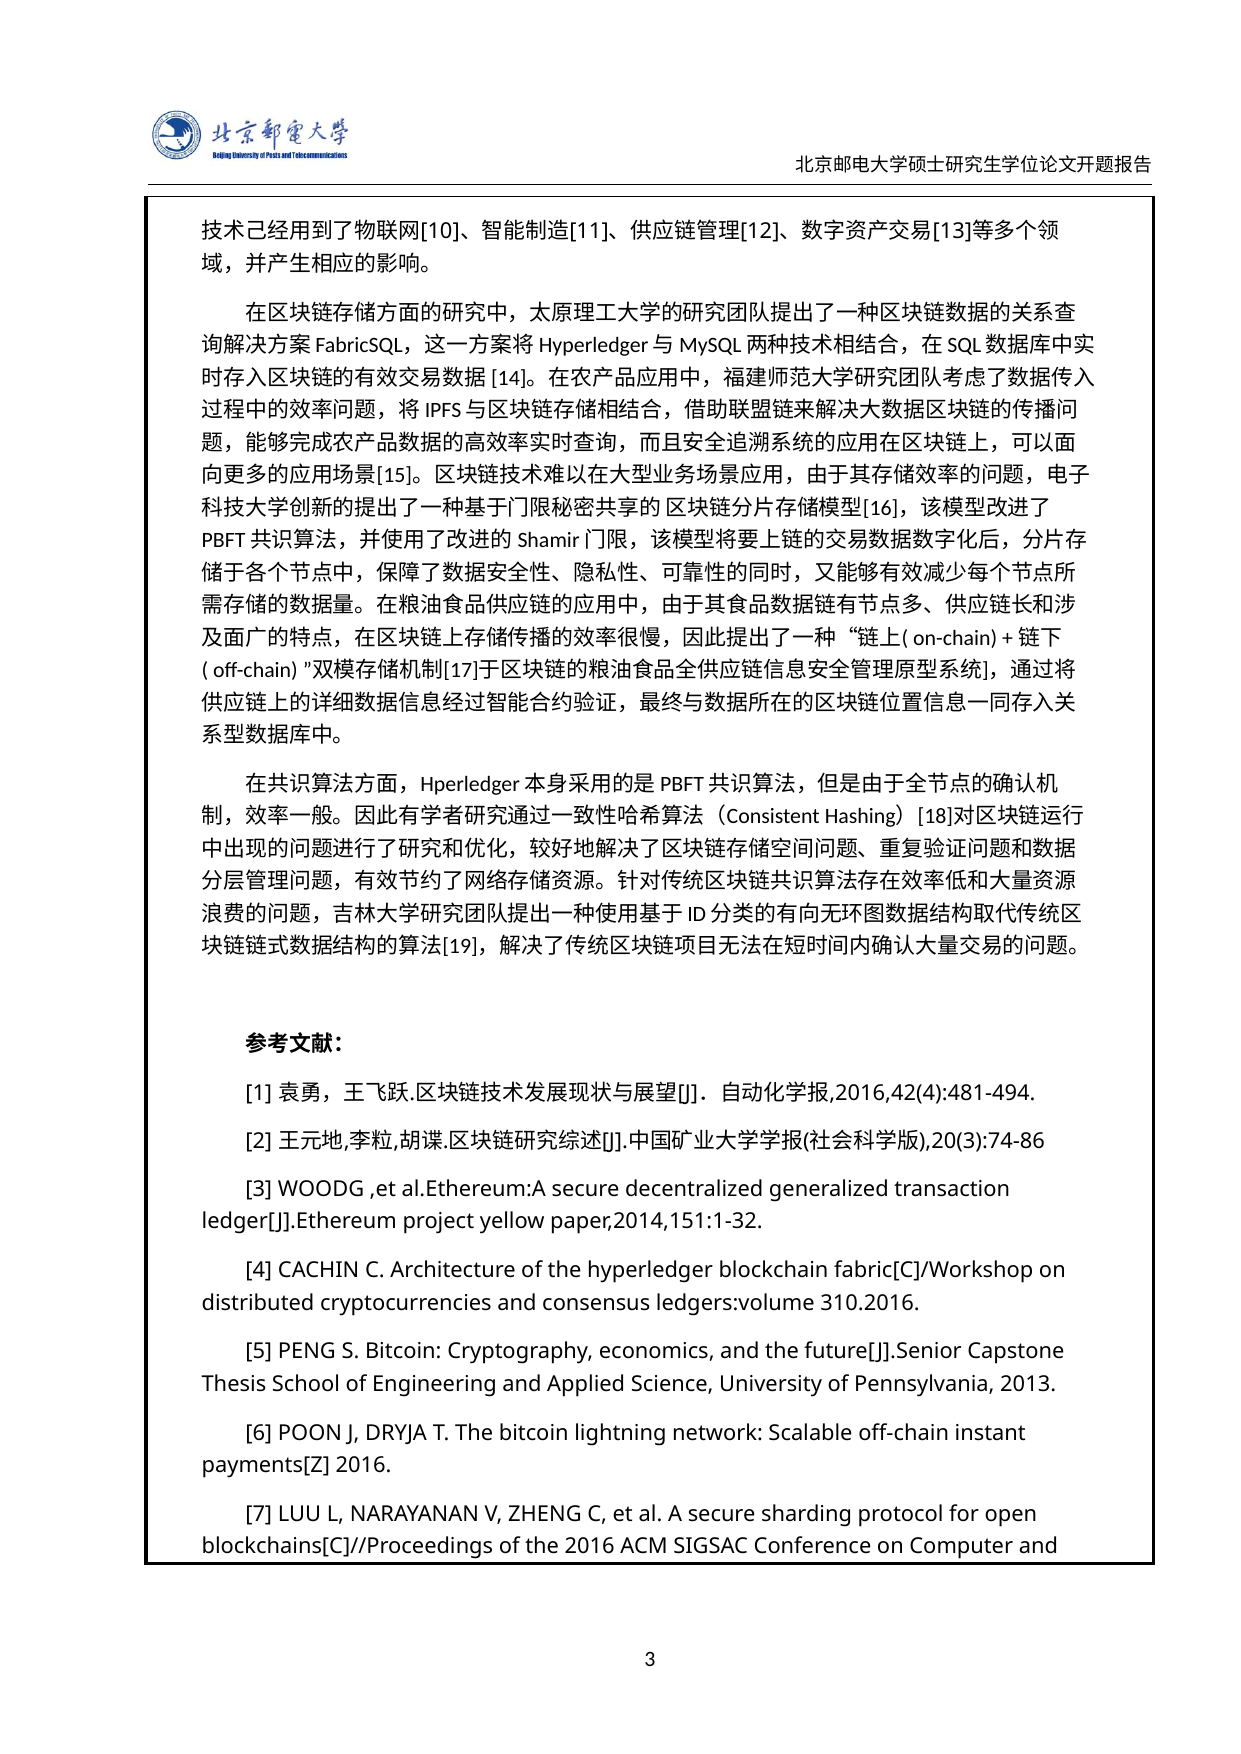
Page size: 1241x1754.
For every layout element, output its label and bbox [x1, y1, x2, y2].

table_cell [148, 197, 1152, 1562]
